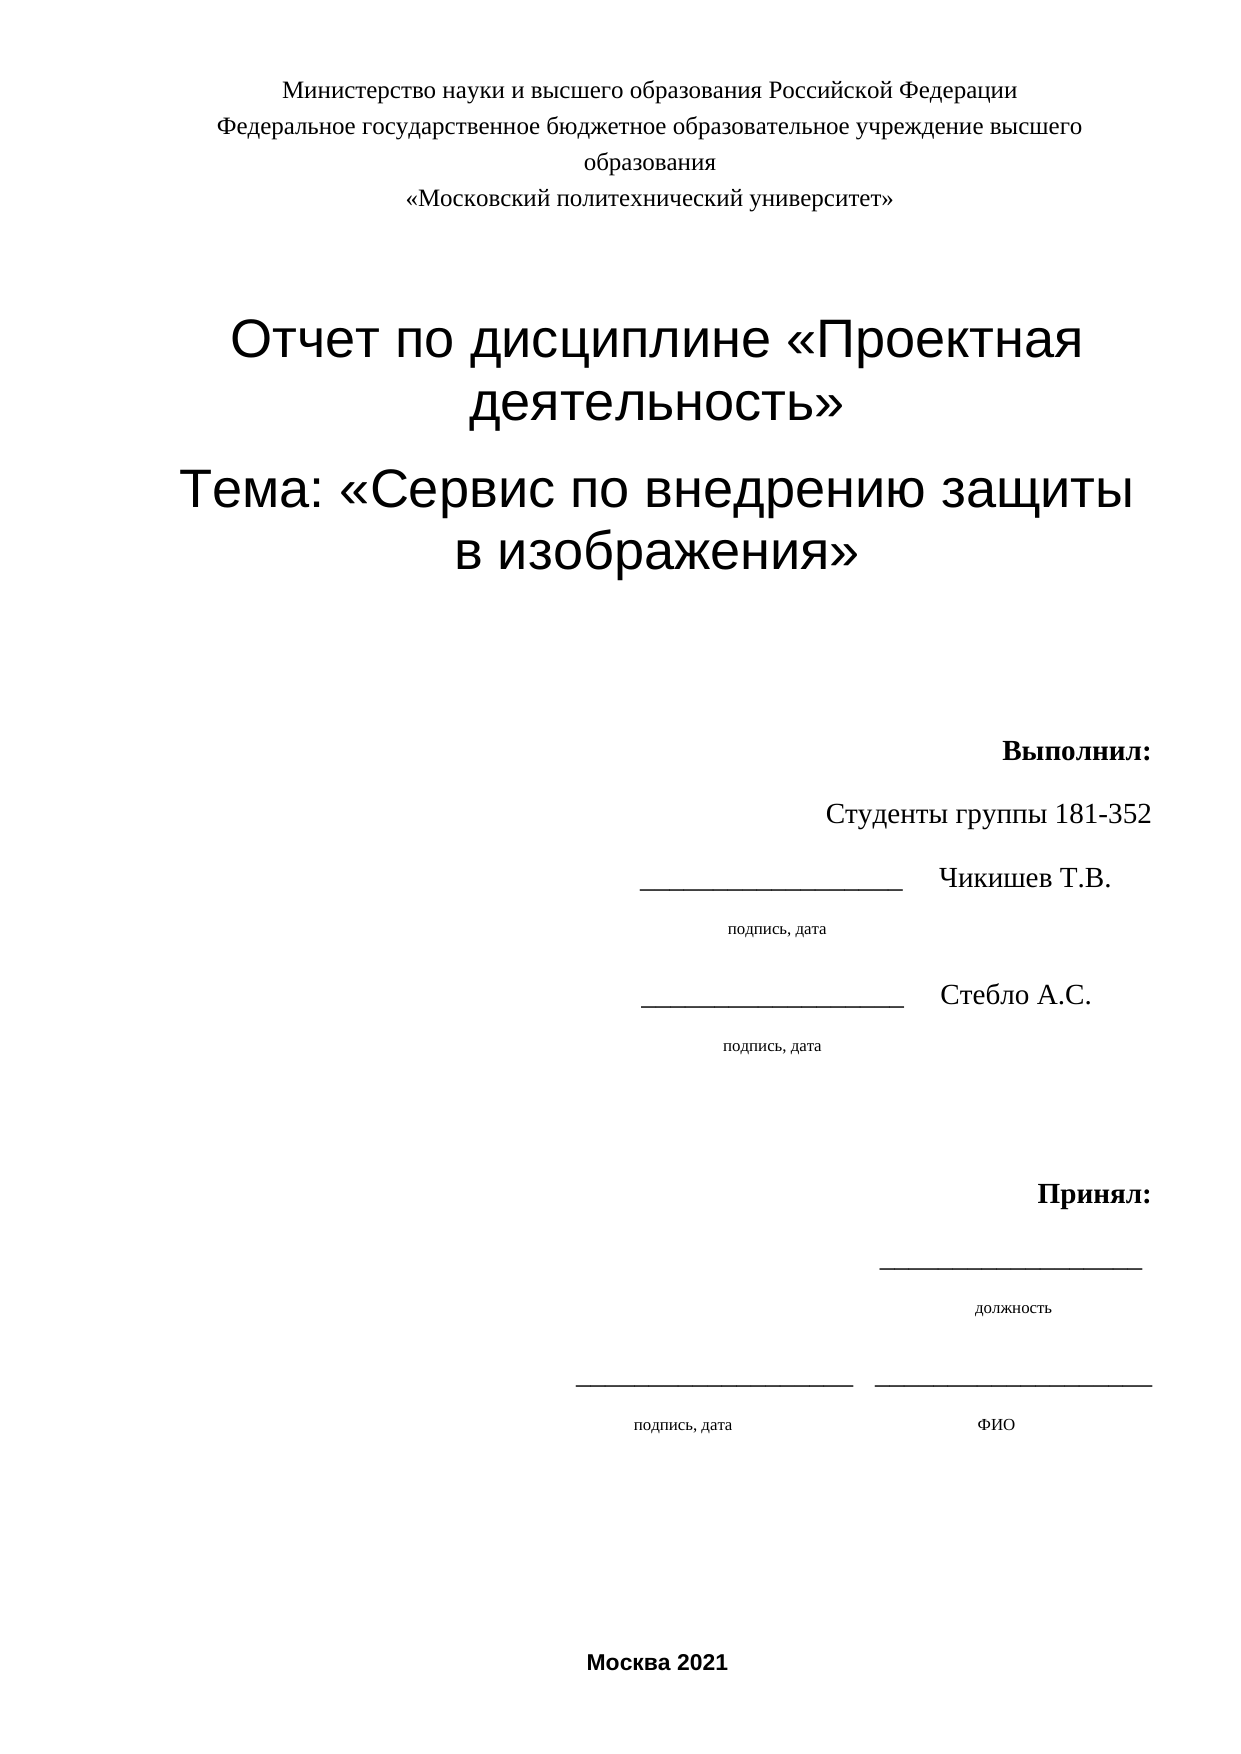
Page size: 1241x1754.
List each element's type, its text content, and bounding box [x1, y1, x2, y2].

text __________________ [162, 1239, 1152, 1273]
text __________________ Чикишев Т.В. [162, 860, 1152, 894]
text Студенты группы 181-352 [162, 797, 1152, 830]
title Отчет по дисциплине «Проектная деятельность» [162, 307, 1152, 431]
text подпись, дата ФИО [162, 1415, 1152, 1448]
text ___________________ ___________________ [162, 1356, 1152, 1390]
text подпись, дата [537, 1036, 1152, 1069]
title Тема: «Сервис по внедрению защиты в изображения» [162, 456, 1152, 581]
text Выполнил: [162, 733, 1152, 767]
text Принял: [162, 1176, 1152, 1209]
text подпись, дата [162, 919, 1152, 952]
text должность [762, 1298, 1152, 1331]
text __________________ Стебло А.С. [537, 977, 1152, 1011]
